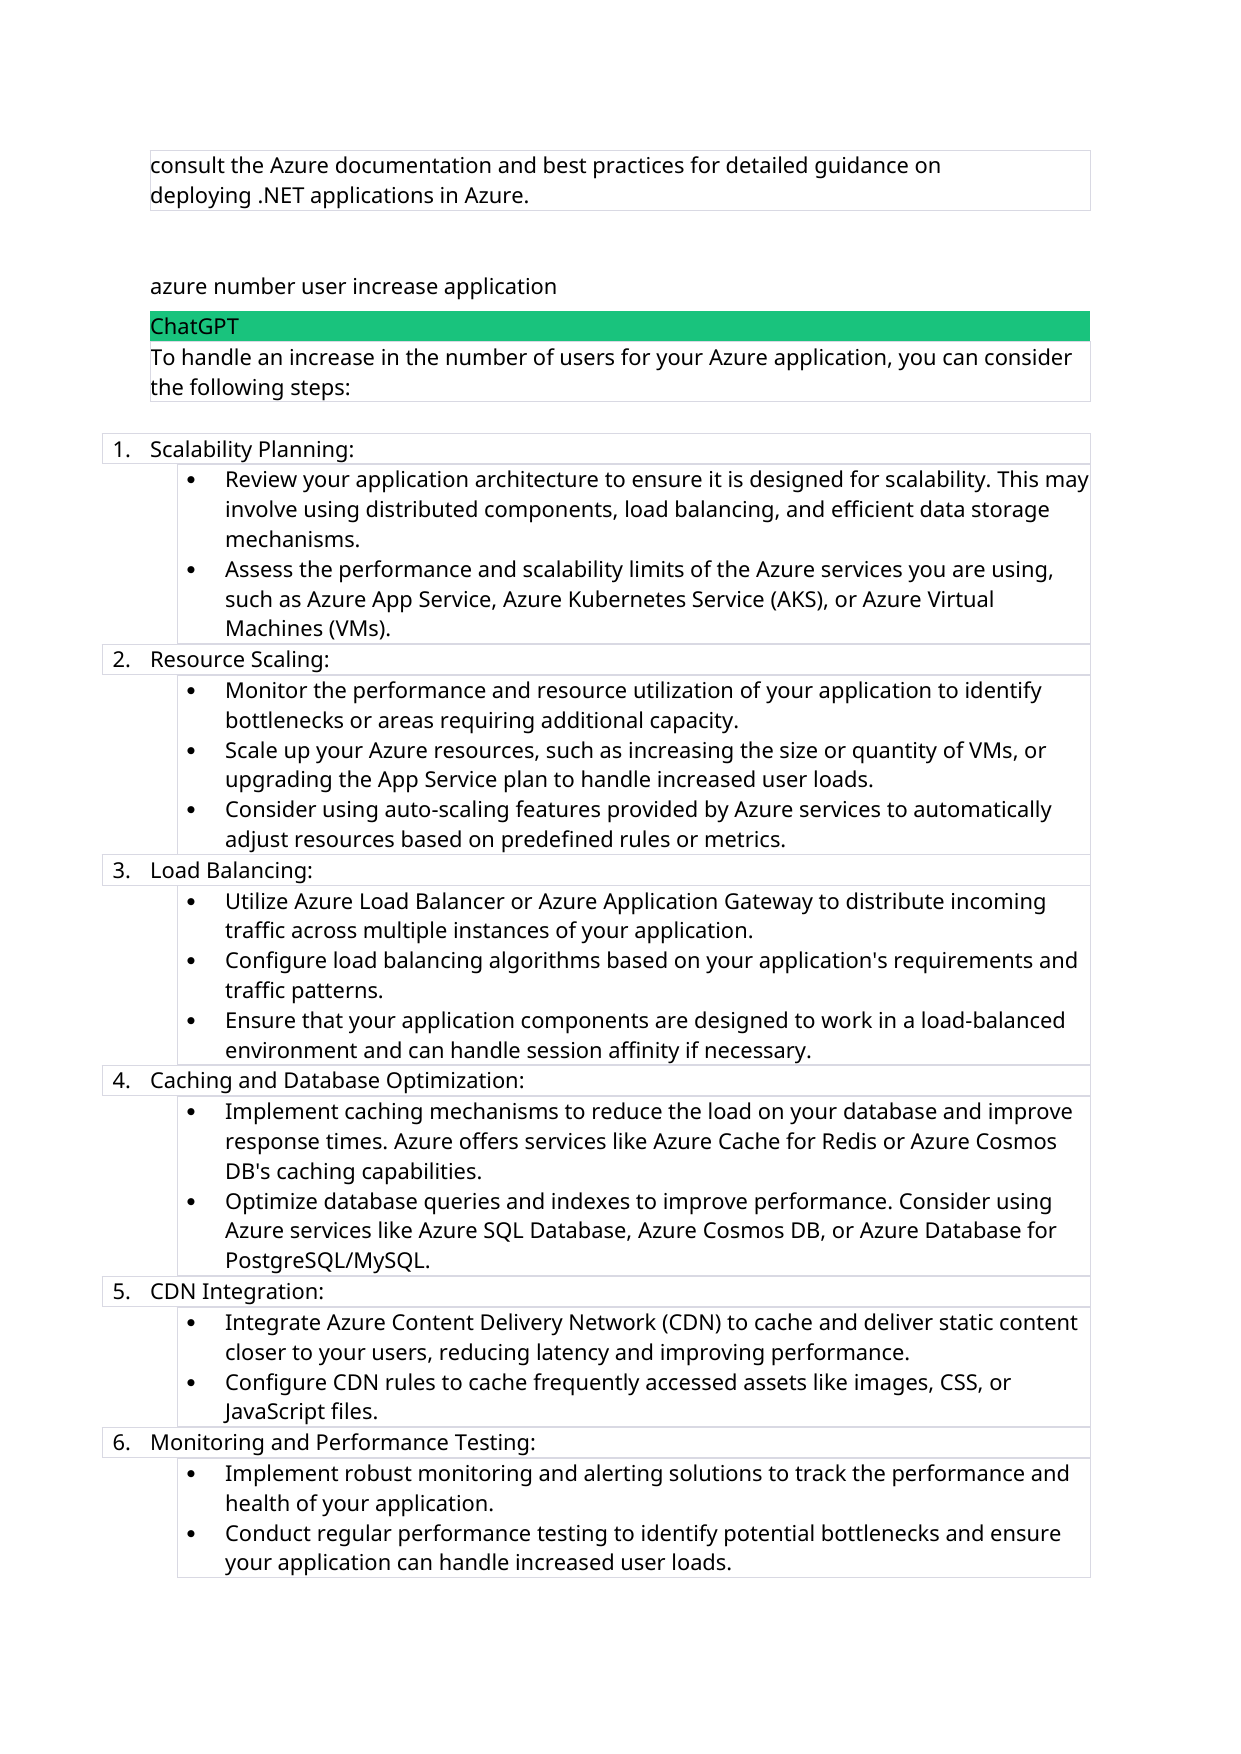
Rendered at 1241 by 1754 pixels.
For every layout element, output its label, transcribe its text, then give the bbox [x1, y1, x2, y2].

list Optimize database queries and indexes to improve performance. Consider using Azure services like Azure SQL Database, Azure Cosmos DB, or Azure Database for PostgreSQL/MySQL. [178, 1185, 1090, 1275]
list Caching and Database Optimization: [103, 1066, 1090, 1095]
list Monitoring and Performance Testing: [103, 1428, 1090, 1457]
text To handle an increase in the number of users for your Azure application, you can consider the following steps: [151, 342, 1090, 401]
text azure number user increase application [150, 271, 1090, 301]
list Utilize Azure Load Balancer or Azure Application Gateway to distribute incoming traffic across multiple instances of your application. [178, 886, 1090, 945]
list Review your application architecture to ensure it is designed for scalability. This may involve using distributed components, load balancing, and efficient data storage mechanisms. [178, 465, 1090, 553]
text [151, 151, 1090, 210]
list Load Balancing: [103, 855, 1090, 885]
list Scale up your Azure resources, such as increasing the size or quantity of VMs, or upgrading the App Service plan to handle increased user loads. [178, 734, 1090, 794]
list Configure load balancing algorithms based on your application's requirements and traffic patterns. [178, 945, 1090, 1004]
list Integrate Azure Content Delivery Network (CDN) to cache and deliver static content closer to your users, reducing latency and improving performance. [178, 1308, 1090, 1366]
list Consider using auto-scaling features provided by Azure services to automatically adjust resources based on predefined rules or metrics. [178, 794, 1090, 854]
list Configure CDN rules to cache frequently accessed assets like images, CSS, or JavaScript files. [178, 1366, 1090, 1426]
list CDN Integration: [103, 1277, 1090, 1306]
text ChatGPT [150, 311, 1090, 341]
list Resource Scaling: [103, 645, 1090, 674]
list Implement caching mechanisms to reduce the load on your database and improve response times. Azure offers services like Azure Cache for Redis or Azure Cosmos DB's caching capabilities. [178, 1097, 1090, 1185]
list Assess the performance and scalability limits of the Azure services you are using, such as Azure App Service, Azure Kubernetes Service (AKS), or Azure Virtual Machines (VMs). [178, 553, 1090, 643]
list Implement robust monitoring and alerting solutions to track the performance and health of your application. [178, 1459, 1090, 1517]
list Conduct regular performance testing to identify potential bottlenecks and ensure your application can handle increased user loads. [178, 1517, 1090, 1577]
list Scalability Planning: [103, 434, 1090, 463]
list Ensure that your application components are designed to work in a load-balanced environment and can handle session affinity if necessary. [178, 1004, 1090, 1064]
list Monitor the performance and resource utilization of your application to identify bottlenecks or areas requiring additional capacity. [178, 676, 1090, 734]
